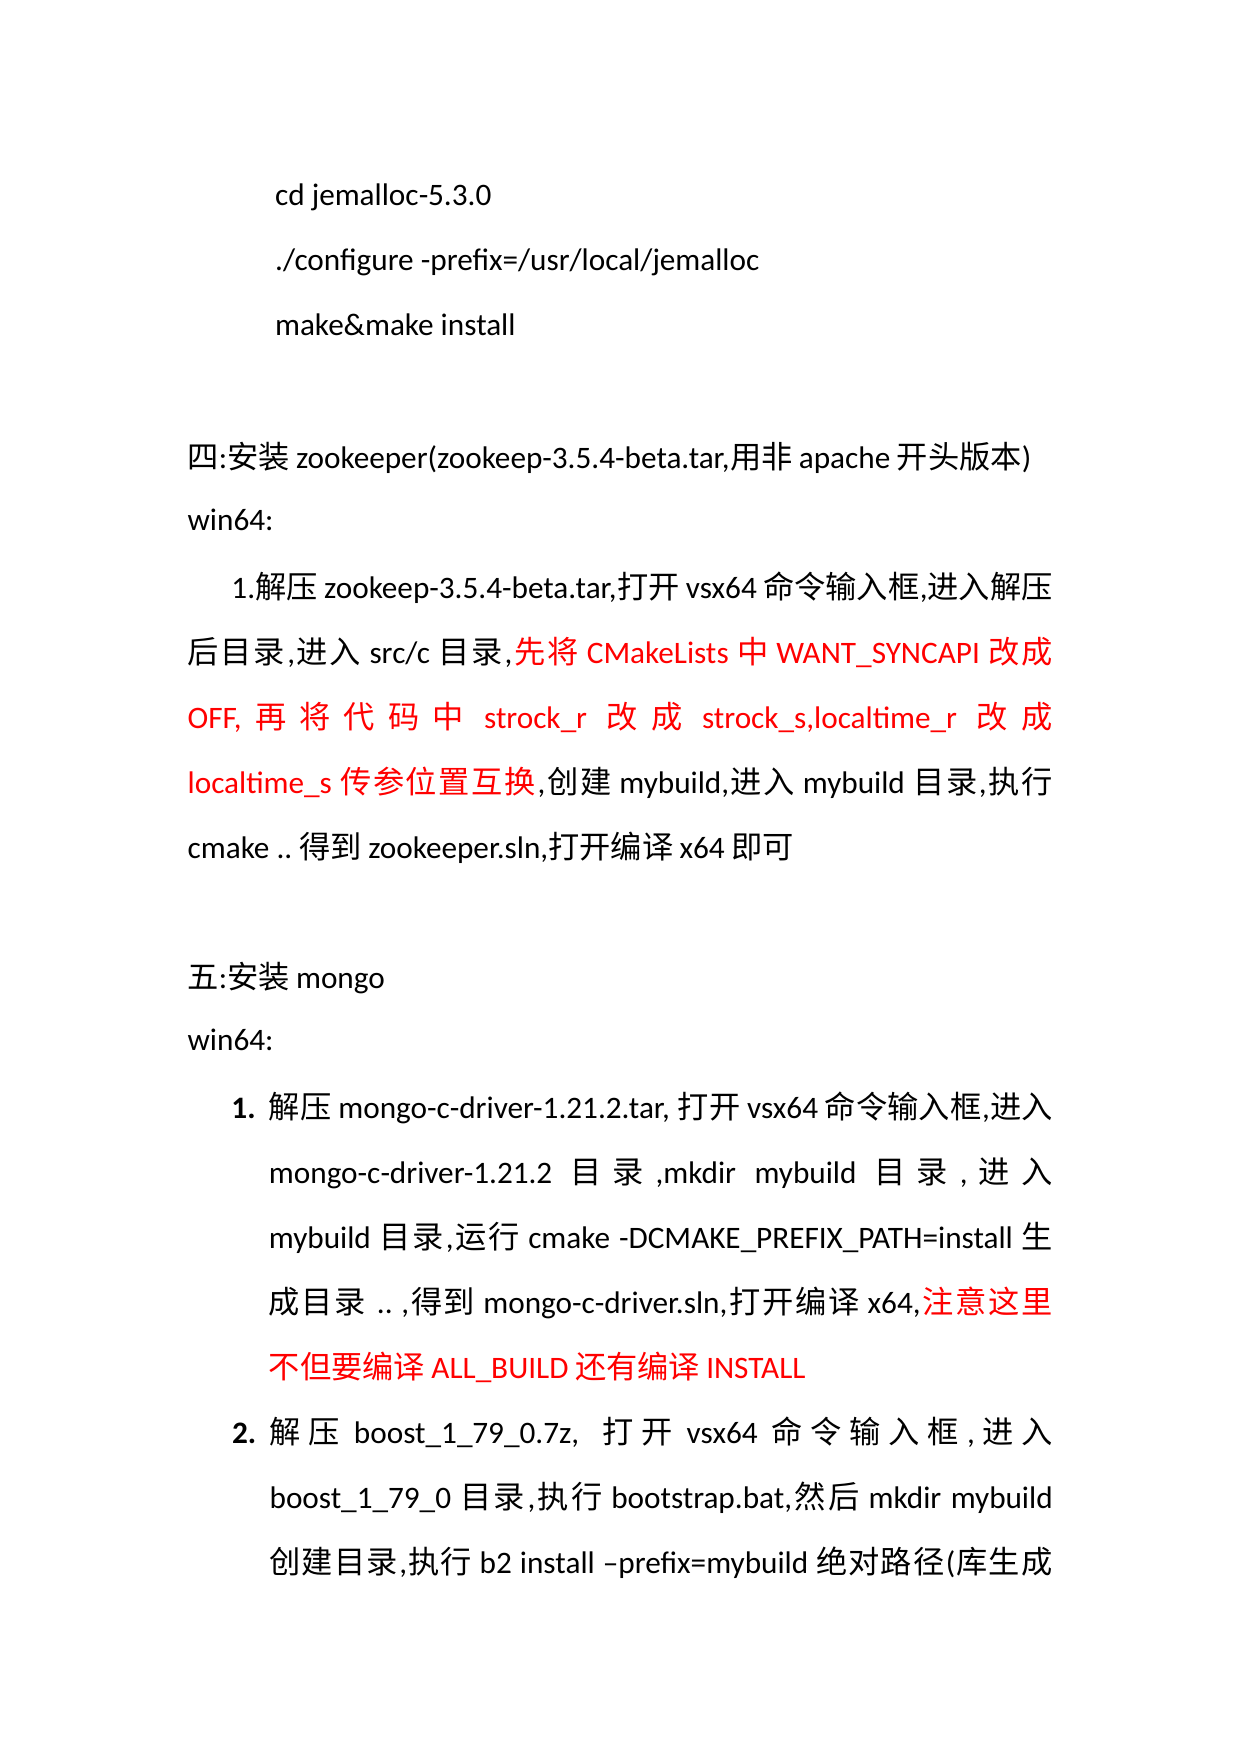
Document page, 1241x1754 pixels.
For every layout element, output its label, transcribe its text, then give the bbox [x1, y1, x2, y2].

text make&make install [187, 292, 1053, 357]
text 1.解压zookeep-3.5.4-beta.tar,打开vsx64命令输入框,进入解压后目录,进入src/c目录,先将CMakeLists中WANT_SYNCAPI改成OFF,再将代码中strock_r改成strock_s,localtime_r改成localtime_s传参位置互换,创建mybuild,进入mybuild目录,执行 cmake .. 得到zookeeper.sln,打开编译x64即可 [187, 552, 1053, 877]
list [232, 1397, 1053, 1592]
text ./configure -prefix=/usr/local/jemalloc [187, 227, 1053, 292]
text 四:安装zookeeper(zookeep-3.5.4-beta.tar,用非apache开头版本) [187, 422, 1053, 487]
list 解压mongo-c-driver-1.21.2.tar, 打开vsx64命令输入框,进入mongo-c-driver-1.21.2目录,mkdir mybuild目录,进入mybuild目录,运行cmake -DCMAKE_PREFIX_PATH=install生成目录 .. ,得到mongo-c-driver.sln,打开编译x64,注意这里不但要编译ALL_BUILD还有编译INSTALL [231, 1072, 1053, 1397]
text 五:安装mongo [187, 942, 1053, 1007]
text win64: [187, 487, 1053, 552]
text win64: [187, 1007, 1053, 1072]
text cd jemalloc-5.3.0 [187, 162, 1053, 227]
